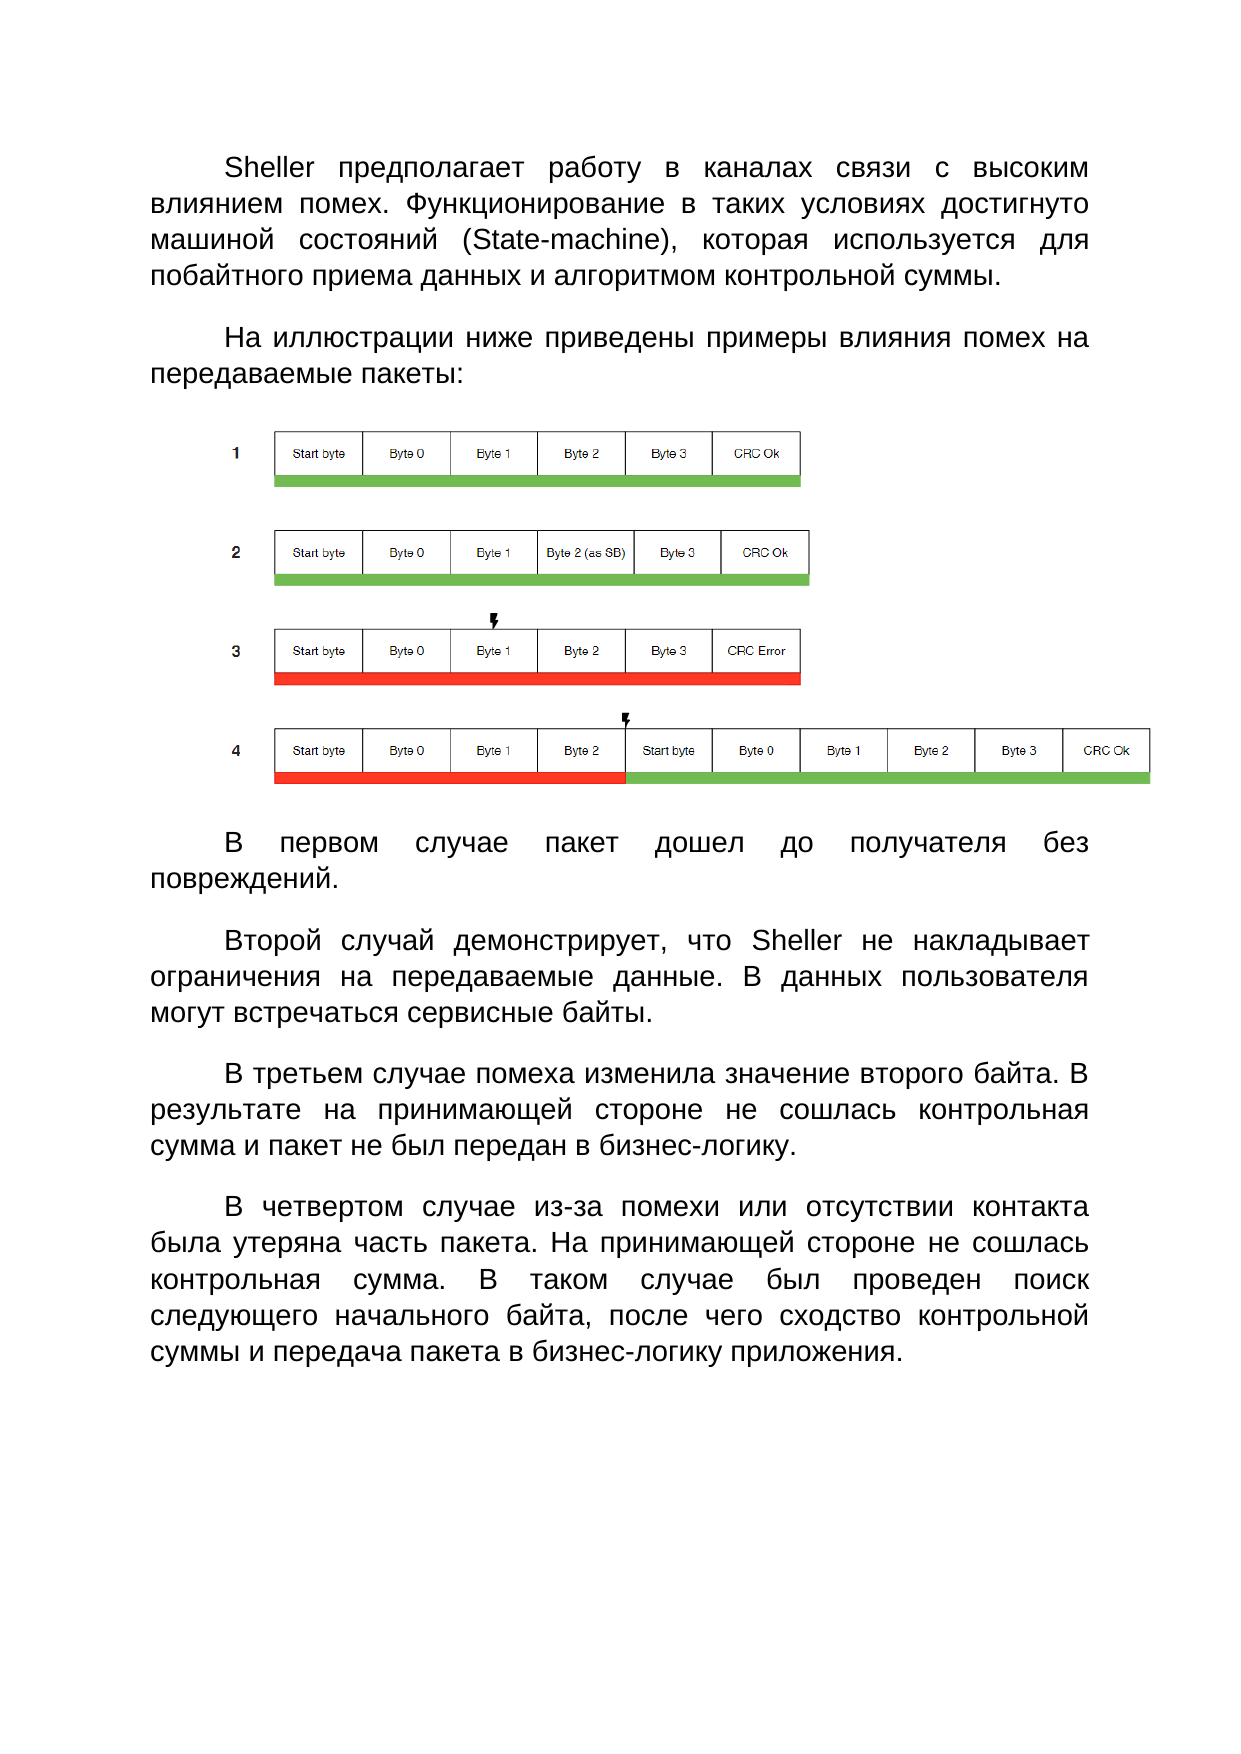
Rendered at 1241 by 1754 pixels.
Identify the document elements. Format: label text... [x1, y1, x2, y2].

text Sheller предполагает работу в каналах связи с высоким влиянием помех. Функционирование в таких условиях достигнуто машиной состояний (State-machine), которая используется для побайтного приема данных и алгоритмом контрольной суммы. [150, 150, 1090, 292]
picture [223, 416, 1164, 798]
text Второй случай демонстрирует, что Sheller не накладывает ограничения на передаваемые данные. В данных пользователя могут встречаться сервисные байты. [150, 922, 1090, 1028]
text В третьем случае помеха изменила значение второго байта. В результате на принимающей стороне не сошлась контрольная сумма и пакет не был передан в бизнес-логику. [150, 1056, 1090, 1162]
text В первом случае пакет дошел до получателя без повреждений. [150, 825, 1090, 895]
text На иллюстрации ниже приведены примеры влияния помех на передаваемые пакеты: [150, 319, 1090, 389]
